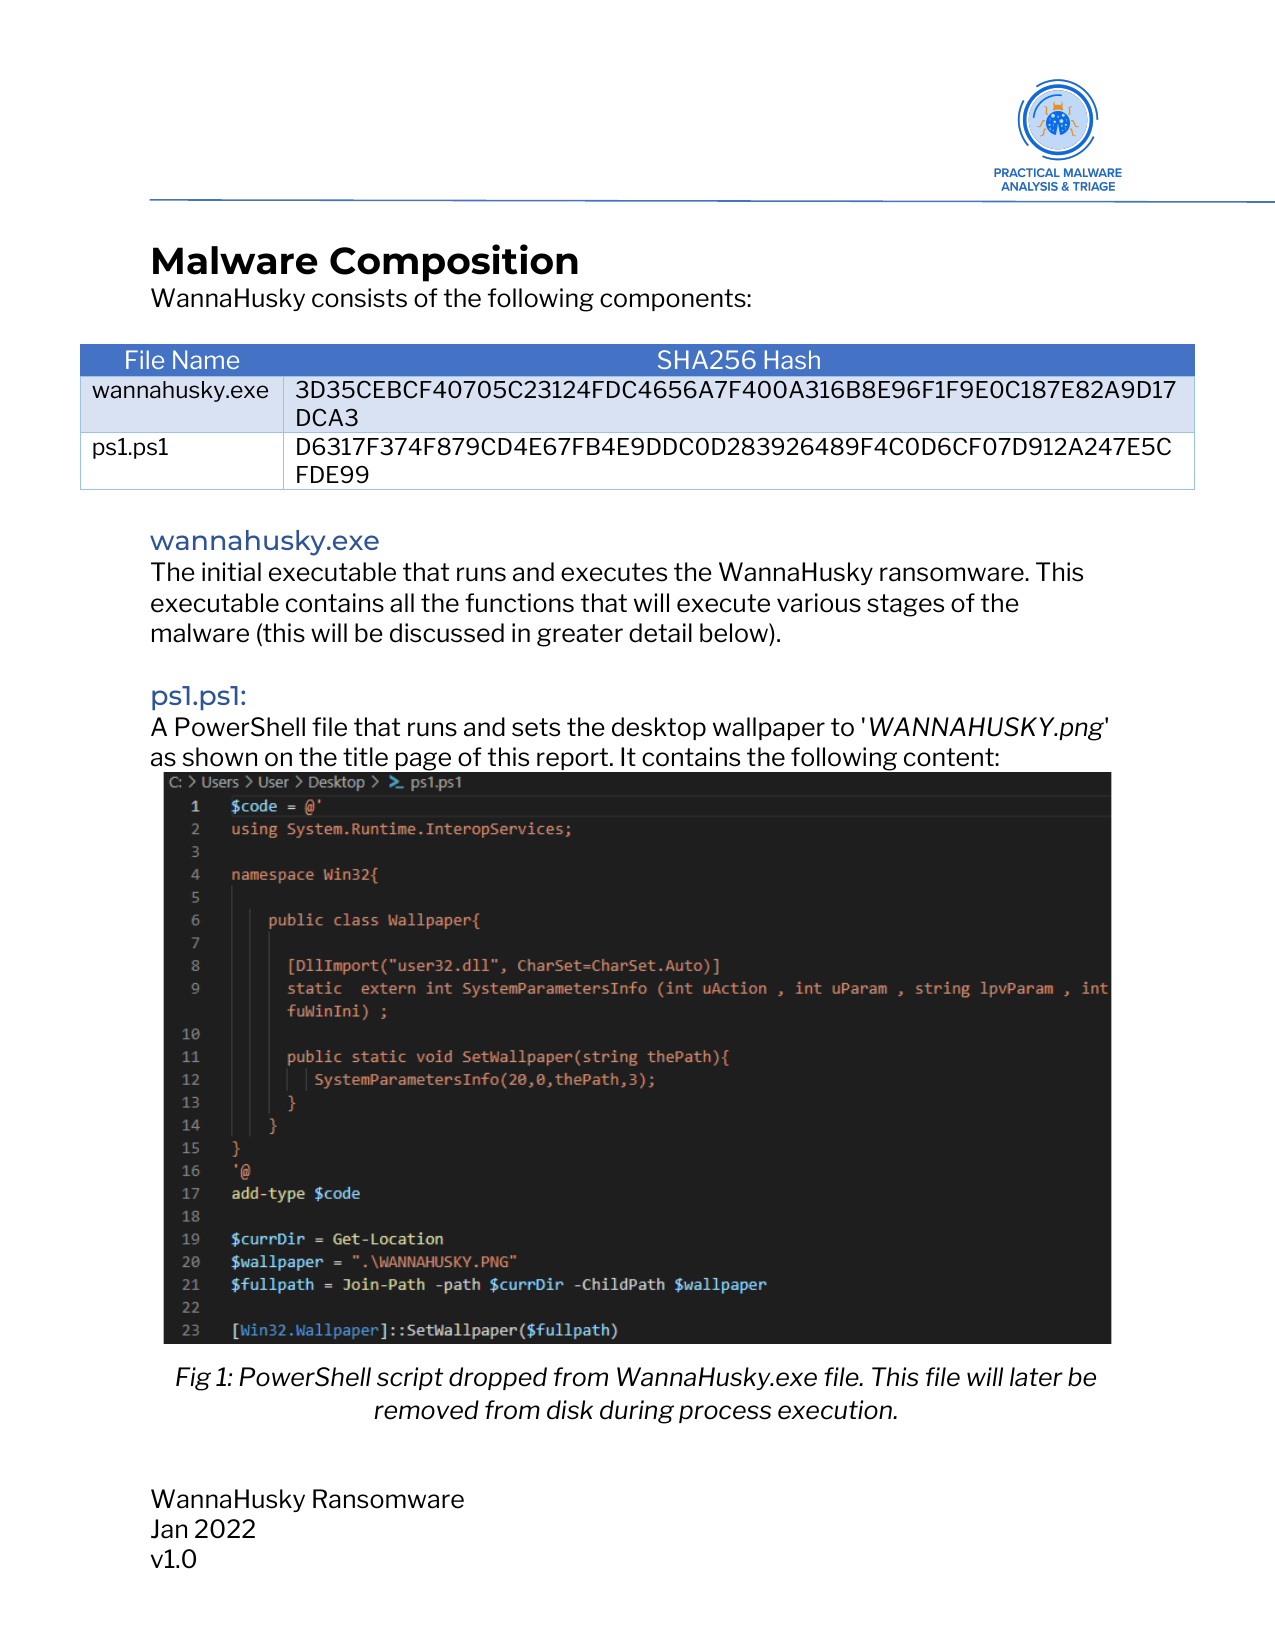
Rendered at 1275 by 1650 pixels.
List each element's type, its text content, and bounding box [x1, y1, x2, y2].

table_cell 3D35CEBCF40705C23124FDC4656A7F400A316B8E96F1F9E0C187E82A9D17DCA3 [284, 377, 1194, 432]
picture [990, 75, 1125, 196]
text Fig 1: PowerShell script dropped from WannaHusky.exe file. This file will later be removed from disk during process execution. [150, 1363, 1125, 1426]
text ps1.ps1: [150, 679, 1125, 712]
text A PowerShell file that runs and sets the desktop wallpaper to 'WANNAHUSKY.png' as shown on the title page of this report. It contains the following content: [150, 712, 1125, 772]
subtitle wannahusky.exe [150, 524, 1125, 557]
table_cell wannahusky.exe [81, 377, 283, 432]
text WannaHusky consists of the following components: [150, 284, 1125, 314]
table_cell D6317F374F879CD4E67FB4E9DDC0D283926489F4C0D6CF07D912A247E5CFDE99 [284, 433, 1194, 489]
subtitle Malware Composition [150, 238, 1125, 284]
table_header File Name [81, 345, 283, 376]
table_cell ps1.ps1 [81, 433, 283, 489]
text The initial executable that runs and executes the WannaHusky ransomware. This executable contains all the functions that will execute various stages of the malware (this will be discussed in greater detail below). [150, 557, 1125, 648]
table_header SHA256 Hash [284, 345, 1194, 376]
picture [163, 772, 1112, 1344]
